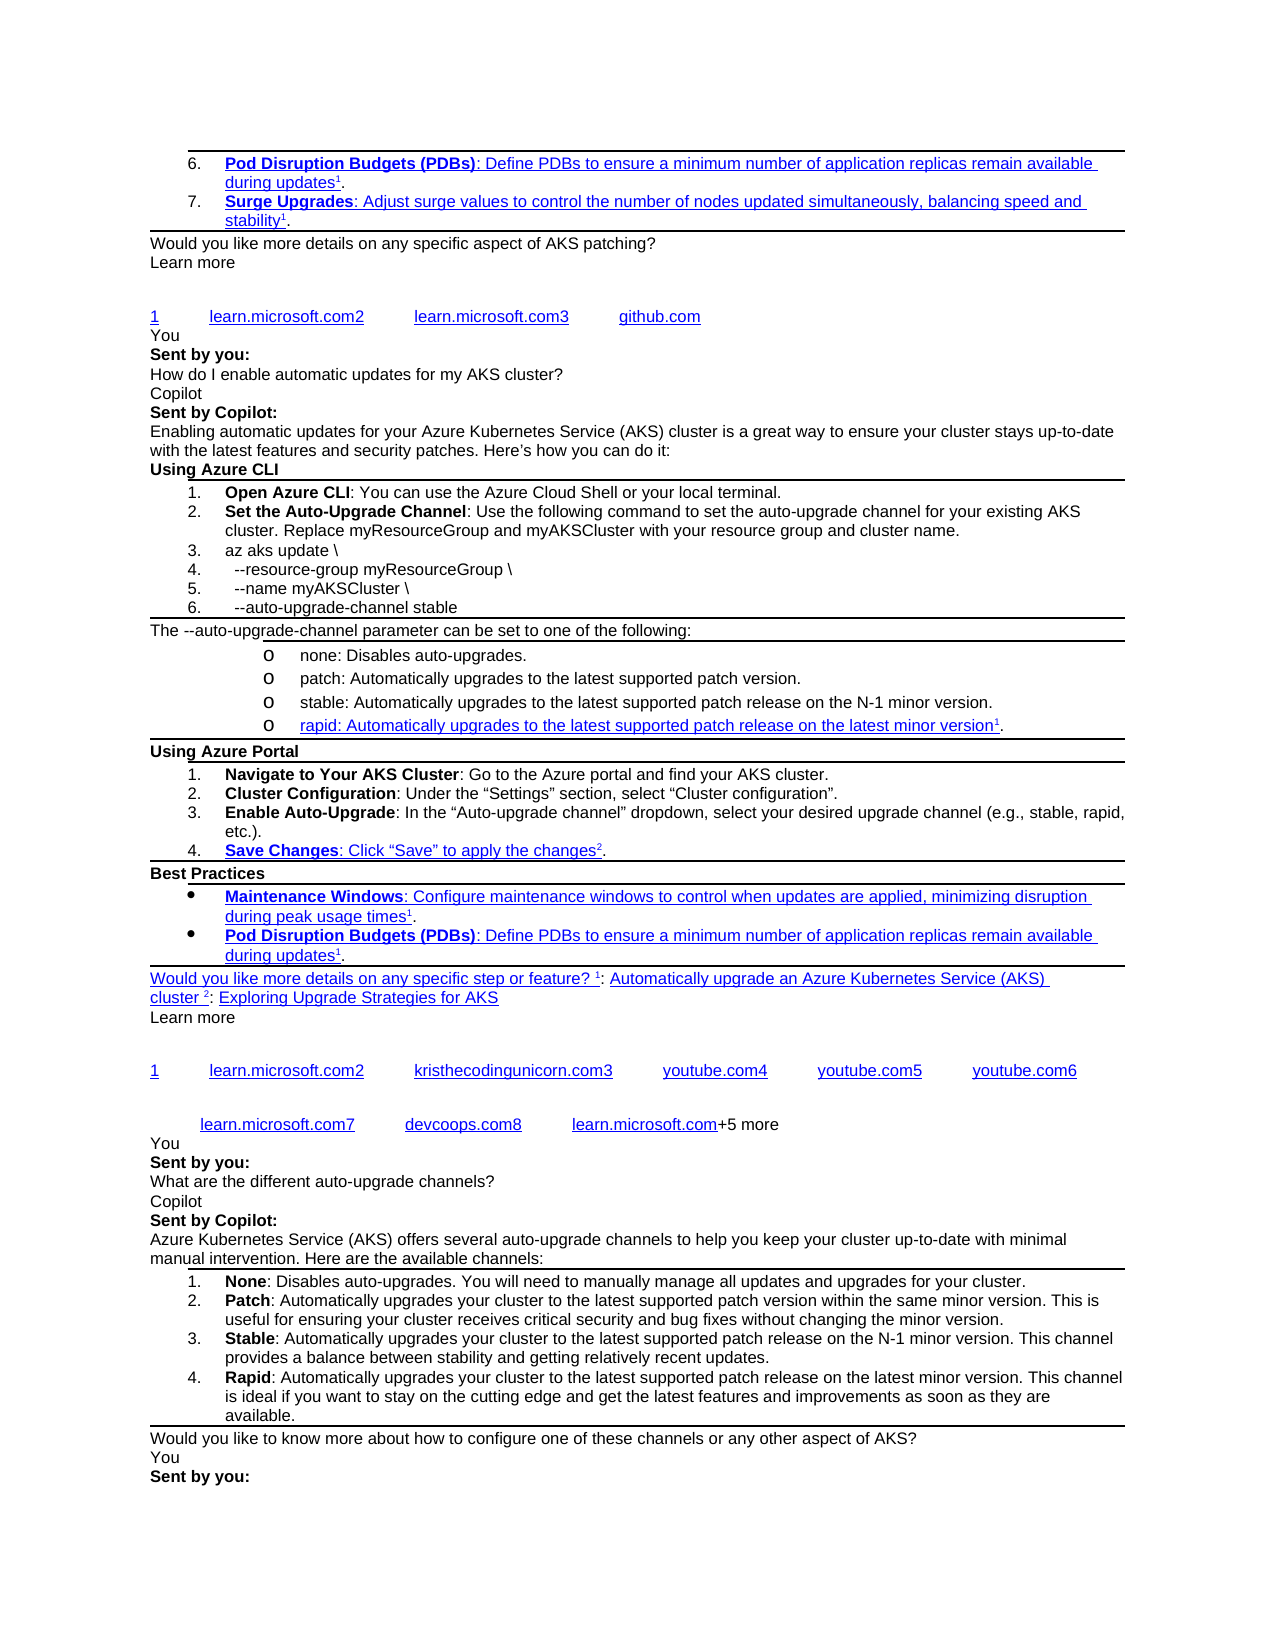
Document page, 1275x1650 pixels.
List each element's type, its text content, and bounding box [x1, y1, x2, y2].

list Patch: Automatically upgrades your cluster to the latest supported patch version within the same minor version. This is useful for ensuring your cluster receives critical security and bug fixes without changing the minor version. [187, 1287, 1125, 1326]
text Sent by you: [150, 1153, 1125, 1172]
list az aks update \ [187, 537, 1125, 556]
text Using Azure CLI [150, 460, 1125, 479]
text Sent by you: [150, 345, 1125, 364]
text Would you like to know more about how to configure one of these channels or any other aspect of AKS? [150, 1427, 1125, 1448]
list Pod Disruption Budgets (PDBs): Define PDBs to ensure a minimum number of application replicas remain available during updates1. [187, 922, 1125, 965]
list Enable Auto-Upgrade: In the “Auto-upgrade channel” dropdown, select your desired upgrade channel (e.g., stable, rapid, etc.). [187, 799, 1125, 838]
text You [150, 326, 1125, 345]
list Stable: Automatically upgrades your cluster to the latest supported patch release on the N-1 minor version. This channel provides a balance between stability and getting relatively recent updates. [187, 1326, 1125, 1364]
text Enabling automatic updates for your Azure Kubernetes Service (AKS) cluster is a great way to ensure your cluster stays up-to-date with the latest features and security patches. Here’s how you can do it: [150, 422, 1125, 460]
list Cluster Configuration: Under the “Settings” section, select “Cluster configuration”. [187, 780, 1125, 799]
list none: Disables auto-upgrades. [262, 641, 1125, 663]
text 1learn.microsoft.com2kristhecodingunicorn.com3youtube.com4youtube.com5youtube.com6learn.microsoft.com7devcoops.com8learn.microsoft.com+5 more [150, 1027, 1125, 1134]
text Would you like more details on any specific step or feature? 1: Automatically upgrade an Azure Kubernetes Service (AKS) cluster 2: Exploring Upgrade Strategies for AKS [150, 967, 1125, 1007]
list Set the Auto-Upgrade Channel: Use the following command to set the auto-upgrade channel for your existing AKS cluster. Replace myResourceGroup and myAKSCluster with your resource group and cluster name. [187, 498, 1125, 537]
list None: Disables auto-upgrades. You will need to manually manage all updates and upgrades for your cluster. [187, 1269, 1125, 1287]
list patch: Automatically upgrades to the latest supported patch version. [262, 663, 1125, 687]
text You [150, 1134, 1125, 1153]
list Maintenance Windows: Configure maintenance windows to control when updates are applied, minimizing disruption during peak usage times1. [187, 884, 1125, 922]
list Pod Disruption Budgets (PDBs): Define PDBs to ensure a minimum number of application replicas remain available during updates1. [187, 151, 1125, 188]
text The --auto-upgrade-channel parameter can be set to one of the following: [150, 619, 1125, 640]
list --name myAKSCluster \ [187, 575, 1125, 594]
text Would you like more details on any specific aspect of AKS patching? [150, 232, 1125, 253]
list Navigate to Your AKS Cluster: Go to the Azure portal and find your AKS cluster. [187, 762, 1125, 780]
text Sent by Copilot: [150, 403, 1125, 422]
text Copilot [150, 1191, 1125, 1211]
list Rapid: Automatically upgrades your cluster to the latest supported patch release on the latest minor version. This channel is ideal if you want to stay on the cutting edge and get the latest features and improvements as soon as they are available. [187, 1364, 1125, 1425]
text Using Azure Portal [150, 740, 1125, 761]
list Open Azure CLI: You can use the Azure Cloud Shell or your local terminal. [187, 480, 1125, 498]
text What are the different auto-upgrade channels? [150, 1172, 1125, 1191]
text Copilot [150, 383, 1125, 403]
text Sent by Copilot: [150, 1211, 1125, 1230]
list Surge Upgrades: Adjust surge values to control the number of nodes updated simultaneously, balancing speed and stability1. [187, 188, 1125, 230]
list --resource-group myResourceGroup \ [187, 556, 1125, 575]
list --auto-upgrade-channel stable [187, 594, 1125, 617]
text Learn more [150, 1007, 1125, 1027]
list stable: Automatically upgrades to the latest supported patch release on the N-1 minor version. [262, 687, 1125, 711]
text Azure Kubernetes Service (AKS) offers several auto-upgrade channels to help you keep your cluster up-to-date with minimal manual intervention. Here are the available channels: [150, 1230, 1125, 1268]
list Save Changes: Click “Save” to apply the changes2. [187, 838, 1125, 860]
list rapid: Automatically upgrades to the latest supported patch release on the latest minor version1. [262, 711, 1125, 738]
text You [150, 1448, 1125, 1467]
text How do I enable automatic updates for my AKS cluster? [150, 364, 1125, 383]
text 1learn.microsoft.com2learn.microsoft.com3github.com [150, 272, 1125, 326]
text Sent by you: [150, 1467, 1125, 1486]
text Learn more [150, 253, 1125, 272]
text Best Practices [150, 862, 1125, 883]
